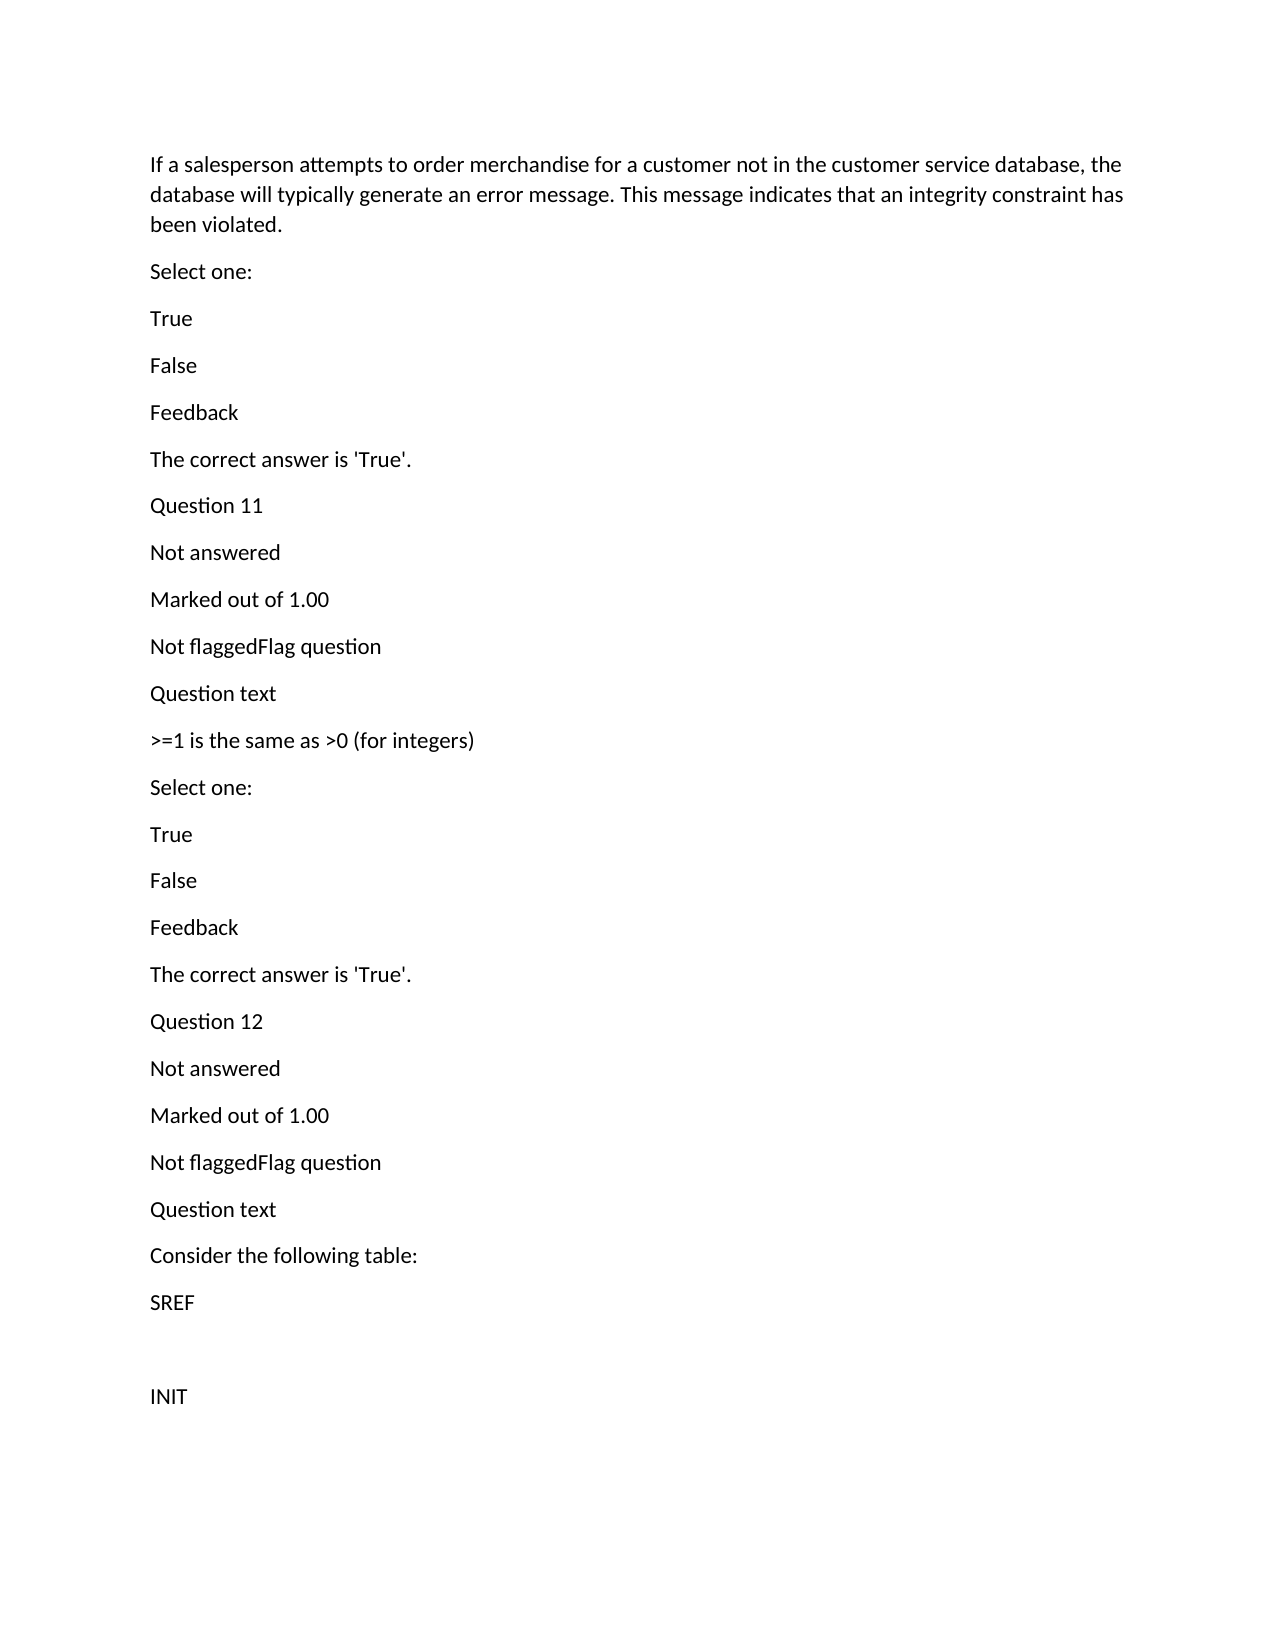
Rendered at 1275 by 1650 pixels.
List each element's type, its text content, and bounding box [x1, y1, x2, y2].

text Question text [150, 679, 1125, 707]
text The correct answer is 'True'. [150, 960, 1125, 988]
text Consider the following table: [150, 1242, 1125, 1270]
text Not flaggedFlag question [150, 632, 1125, 660]
text If a salesperson attempts to order merchandise for a customer not in the customer service database, the database will typically generate an error message. This message indicates that an integrity constraint has been violated. [150, 150, 1125, 238]
text Marked out of 1.00 [150, 585, 1125, 613]
text Question 11 [150, 492, 1125, 520]
text INIT [150, 1382, 1125, 1410]
text Not flaggedFlag question [150, 1148, 1125, 1176]
text SREF [150, 1288, 1125, 1317]
text Select one: [150, 257, 1125, 285]
text Not answered [150, 1054, 1125, 1082]
text Question 12 [150, 1007, 1125, 1035]
text True [150, 304, 1125, 332]
text False [150, 867, 1125, 895]
text Feedback [150, 398, 1125, 426]
text Question text [150, 1195, 1125, 1223]
text Feedback [150, 913, 1125, 942]
text Marked out of 1.00 [150, 1101, 1125, 1129]
text True [150, 820, 1125, 848]
text Not answered [150, 538, 1125, 567]
text The correct answer is 'True'. [150, 445, 1125, 473]
text >=1 is the same as >0 (for integers) [150, 726, 1125, 754]
text Select one: [150, 773, 1125, 801]
text False [150, 351, 1125, 379]
